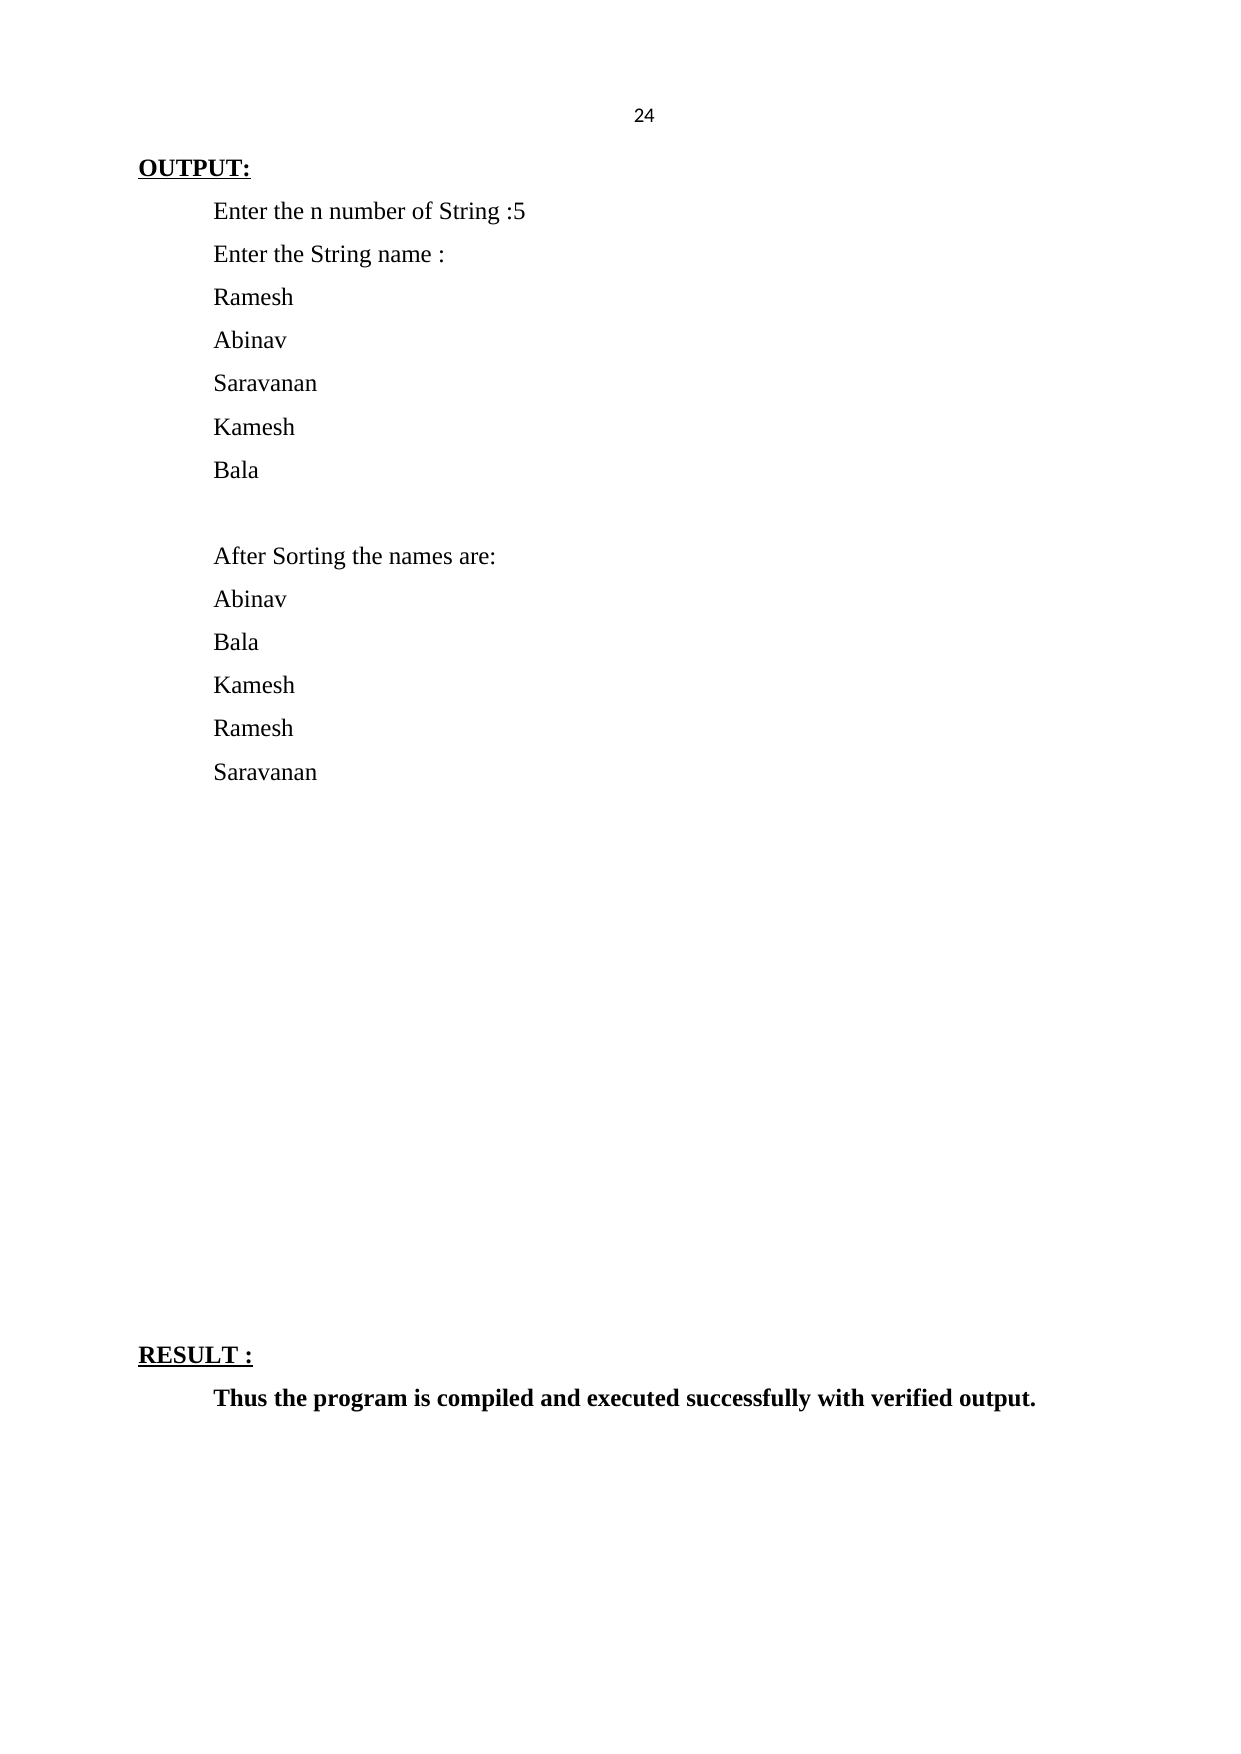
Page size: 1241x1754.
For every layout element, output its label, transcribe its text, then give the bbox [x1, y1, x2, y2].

text Bala [213, 627, 1152, 656]
text Kamesh [213, 670, 1152, 699]
text OUTPUT: [138, 153, 1152, 182]
text RESULT : [138, 1340, 1152, 1369]
text After Sorting the names are: [213, 541, 1152, 570]
text Abinav [213, 584, 1152, 613]
text Saravanan [213, 368, 1152, 397]
text Ramesh [213, 713, 1152, 742]
text Thus the program is compiled and executed successfully with verified output. [138, 1383, 1152, 1412]
text Enter the n number of String :5 [213, 196, 1152, 225]
text Enter the String name : [213, 239, 1152, 268]
text Saravanan [213, 757, 1152, 785]
text Bala [213, 455, 1152, 483]
text Kamesh [213, 412, 1152, 440]
text Abinav [213, 325, 1152, 354]
text Ramesh [213, 282, 1152, 311]
